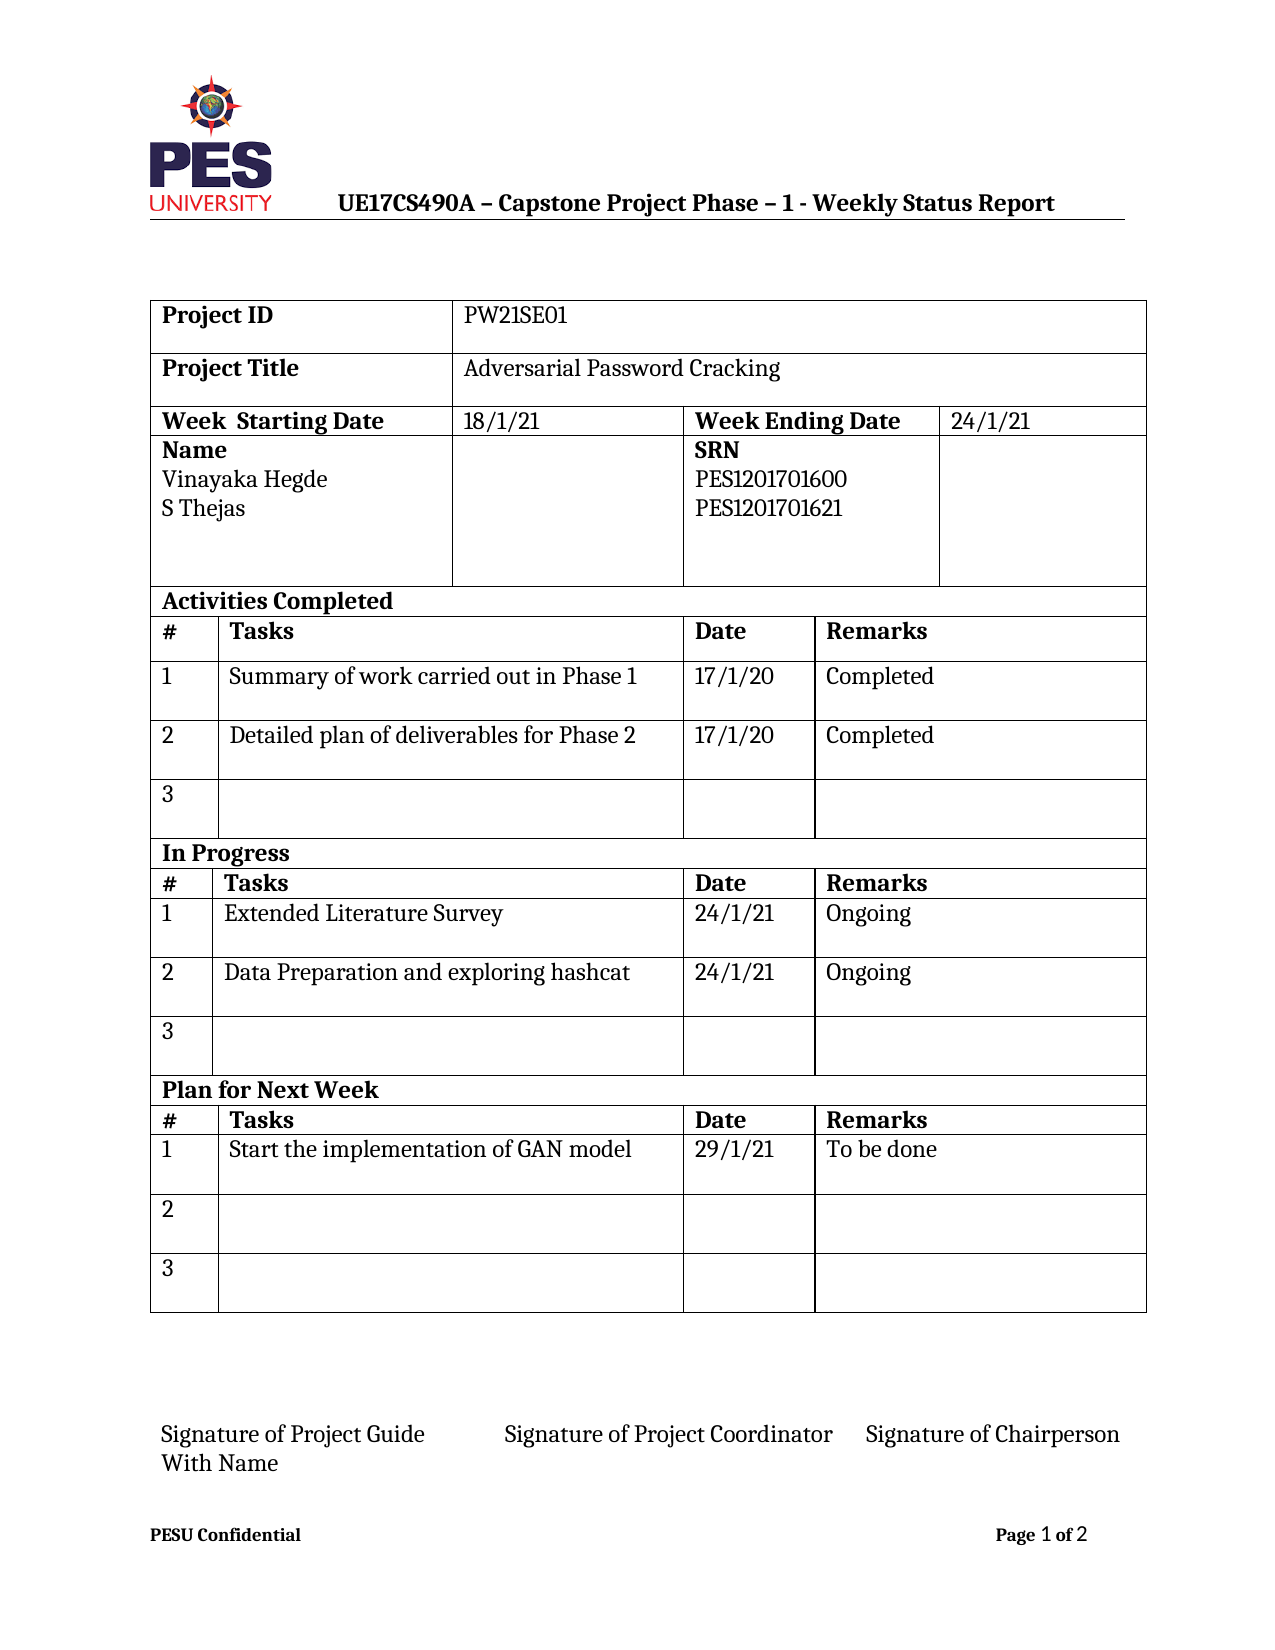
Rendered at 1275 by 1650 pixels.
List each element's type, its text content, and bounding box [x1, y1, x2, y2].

table_cell SRN PES1201701600 PES1201701621 [684, 436, 939, 586]
table_cell 1 [151, 1135, 218, 1193]
table_cell Date [684, 1106, 814, 1134]
table_cell Summary of work carried out in Phase 1 [219, 662, 683, 720]
table_cell Completed [816, 662, 1146, 720]
table_cell To be done [816, 1135, 1146, 1193]
table_header Signature of Project Coordinator [483, 1420, 855, 1478]
table_header PW21SE01 [453, 301, 1146, 353]
table_cell Tasks [213, 869, 683, 898]
picture [150, 75, 272, 211]
table_cell Date [684, 617, 814, 661]
table_cell 2 [151, 958, 212, 1016]
table_cell Data Preparation and exploring hashcat [213, 958, 683, 1016]
table_cell In Progress [151, 839, 1146, 868]
table_cell 18/1/21 [453, 407, 683, 435]
table_cell [684, 1195, 814, 1252]
table_cell # [151, 1106, 218, 1134]
table_cell [219, 1254, 683, 1312]
table_cell [684, 780, 814, 838]
table_cell 24/1/21 [684, 899, 814, 957]
table_cell Activities Completed [151, 587, 1146, 616]
table_cell Detailed plan of deliverables for Phase 2 [219, 721, 683, 779]
table_cell [684, 1017, 814, 1075]
table_cell Week Starting Date [151, 407, 452, 435]
table_cell 2 [151, 1195, 218, 1252]
table_cell 1 [151, 899, 212, 957]
table_cell [453, 436, 683, 586]
table_cell [213, 1017, 683, 1075]
table_cell 17/1/20 [684, 662, 814, 720]
table_cell # [151, 617, 218, 661]
table_header Project ID [151, 301, 452, 353]
table_cell Completed [816, 721, 1146, 779]
table_cell Start the implementation of GAN model [219, 1135, 683, 1193]
table_cell [940, 436, 1146, 586]
table_cell Adversarial Password Cracking [453, 354, 1146, 406]
table_cell [816, 1017, 1146, 1075]
table_cell Date [684, 869, 814, 898]
table_cell Week Ending Date [684, 407, 939, 435]
table_cell 24/1/21 [684, 958, 814, 1016]
table_header Signature of Chairperson [855, 1420, 1147, 1478]
table_cell Remarks [816, 869, 1146, 898]
table_cell [816, 780, 1146, 838]
table_cell Name Vinayaka Hegde S Thejas [151, 436, 452, 586]
table_cell 29/1/21 [684, 1135, 814, 1193]
table_cell [684, 1254, 814, 1312]
table_cell [219, 780, 683, 838]
table_cell 24/1/21 [940, 407, 1146, 435]
table_cell 3 [151, 1017, 212, 1075]
table_header Signature of Project Guide With Name [150, 1420, 482, 1478]
table_cell 3 [151, 780, 218, 838]
table_cell Ongoing [816, 958, 1146, 1016]
table_cell Tasks [219, 1106, 683, 1134]
table_cell 1 [151, 662, 218, 720]
table_cell # [151, 869, 212, 898]
table_cell 17/1/20 [684, 721, 814, 779]
table_cell [816, 1254, 1146, 1312]
table_cell 2 [151, 721, 218, 779]
table_cell Ongoing [816, 899, 1146, 957]
table_cell [816, 1195, 1146, 1252]
table_cell [219, 1195, 683, 1252]
table_cell 3 [151, 1254, 218, 1312]
table_cell Extended Literature Survey [213, 899, 683, 957]
table_cell Project Title [151, 354, 452, 406]
table_cell Plan for Next Week [151, 1076, 1146, 1104]
table_cell Remarks [816, 1106, 1146, 1134]
table_cell Remarks [816, 617, 1146, 661]
table_cell Tasks [219, 617, 683, 661]
